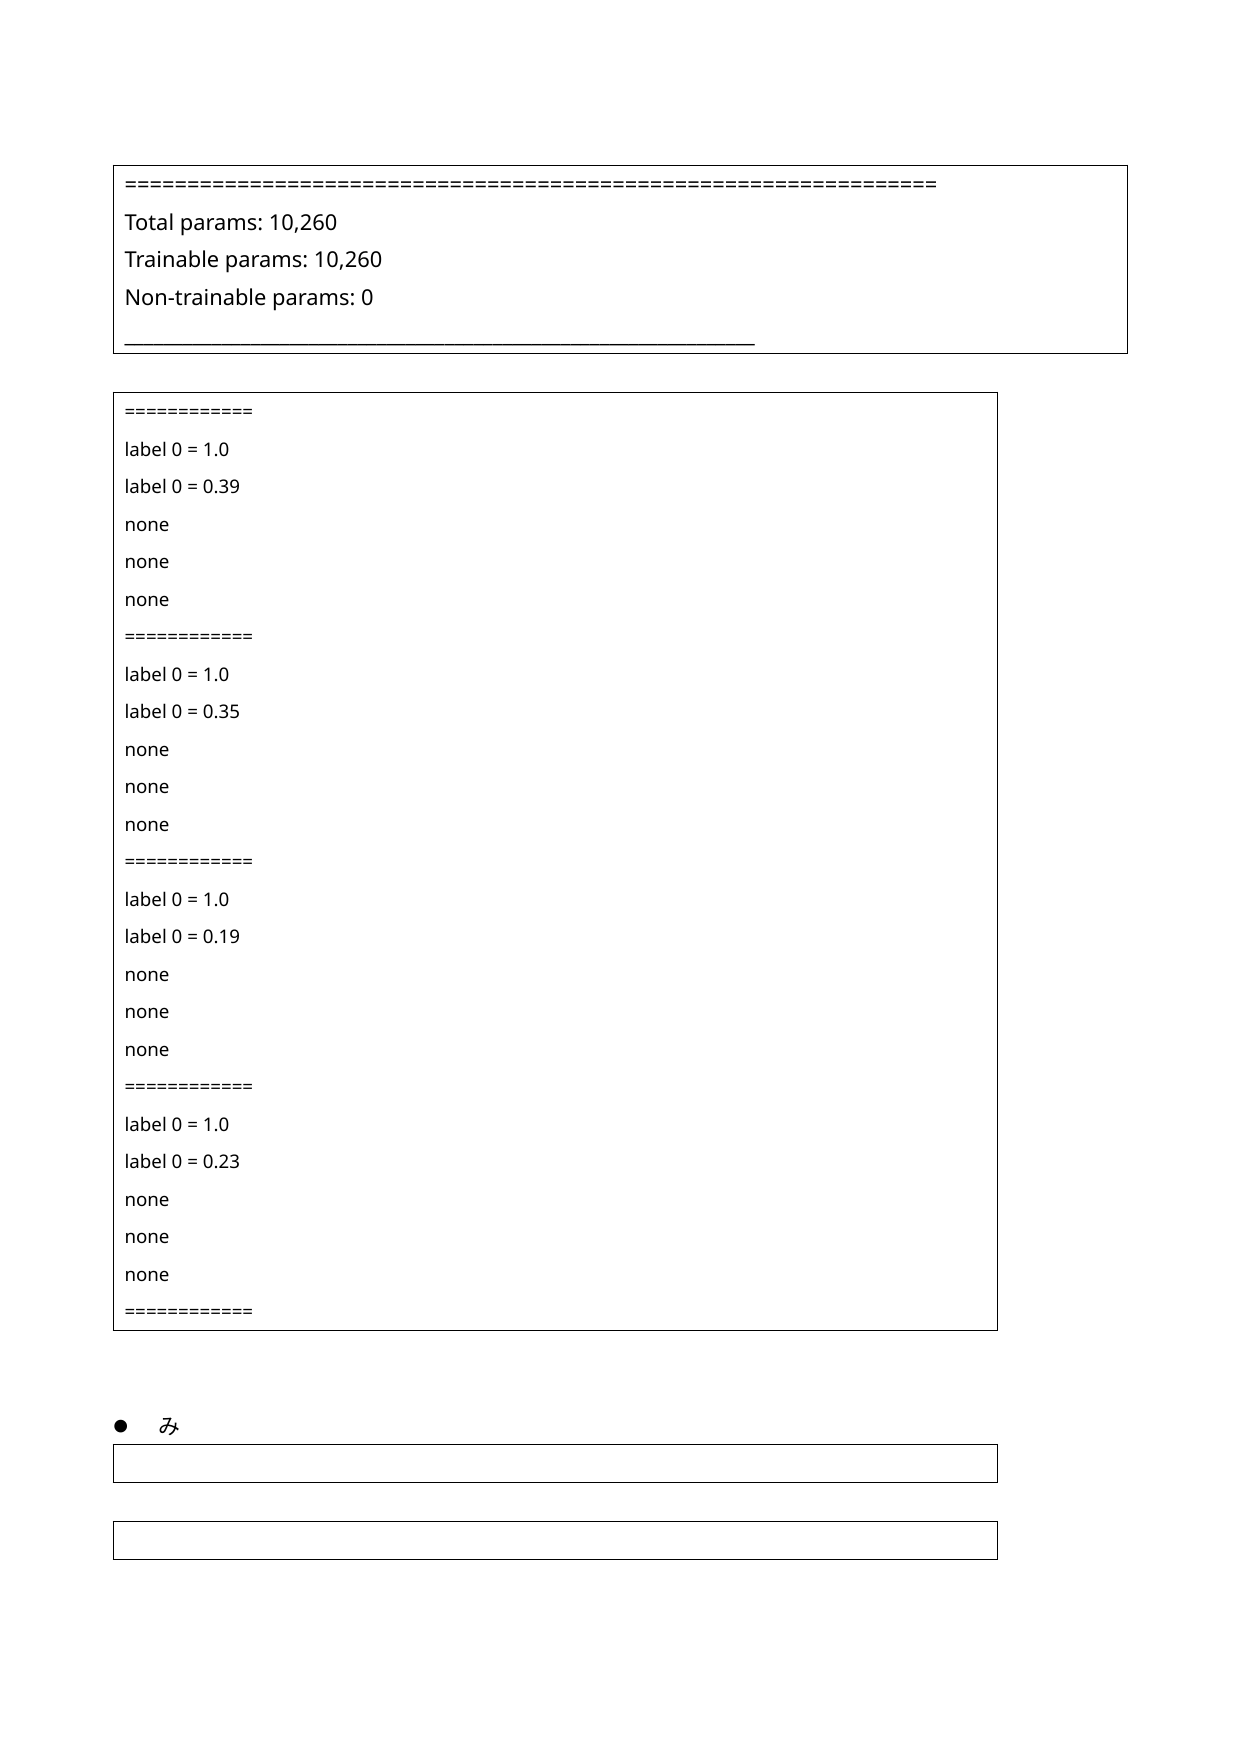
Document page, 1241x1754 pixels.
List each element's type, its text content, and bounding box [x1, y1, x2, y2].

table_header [114, 166, 1127, 353]
table_header [114, 1522, 997, 1559]
table_header ============ label 0 = 1.0 label 0 = 0.39 none none none ============ label 0 = 1.0 label 0 = 0.35 none none none ============ label 0 = 1.0 label 0 = 0.19 none none none ============ label 0 = 1.0 label 0 = 0.23 none none none ============ [114, 393, 997, 1330]
list み [112, 1406, 1128, 1444]
table_header [114, 1445, 997, 1482]
